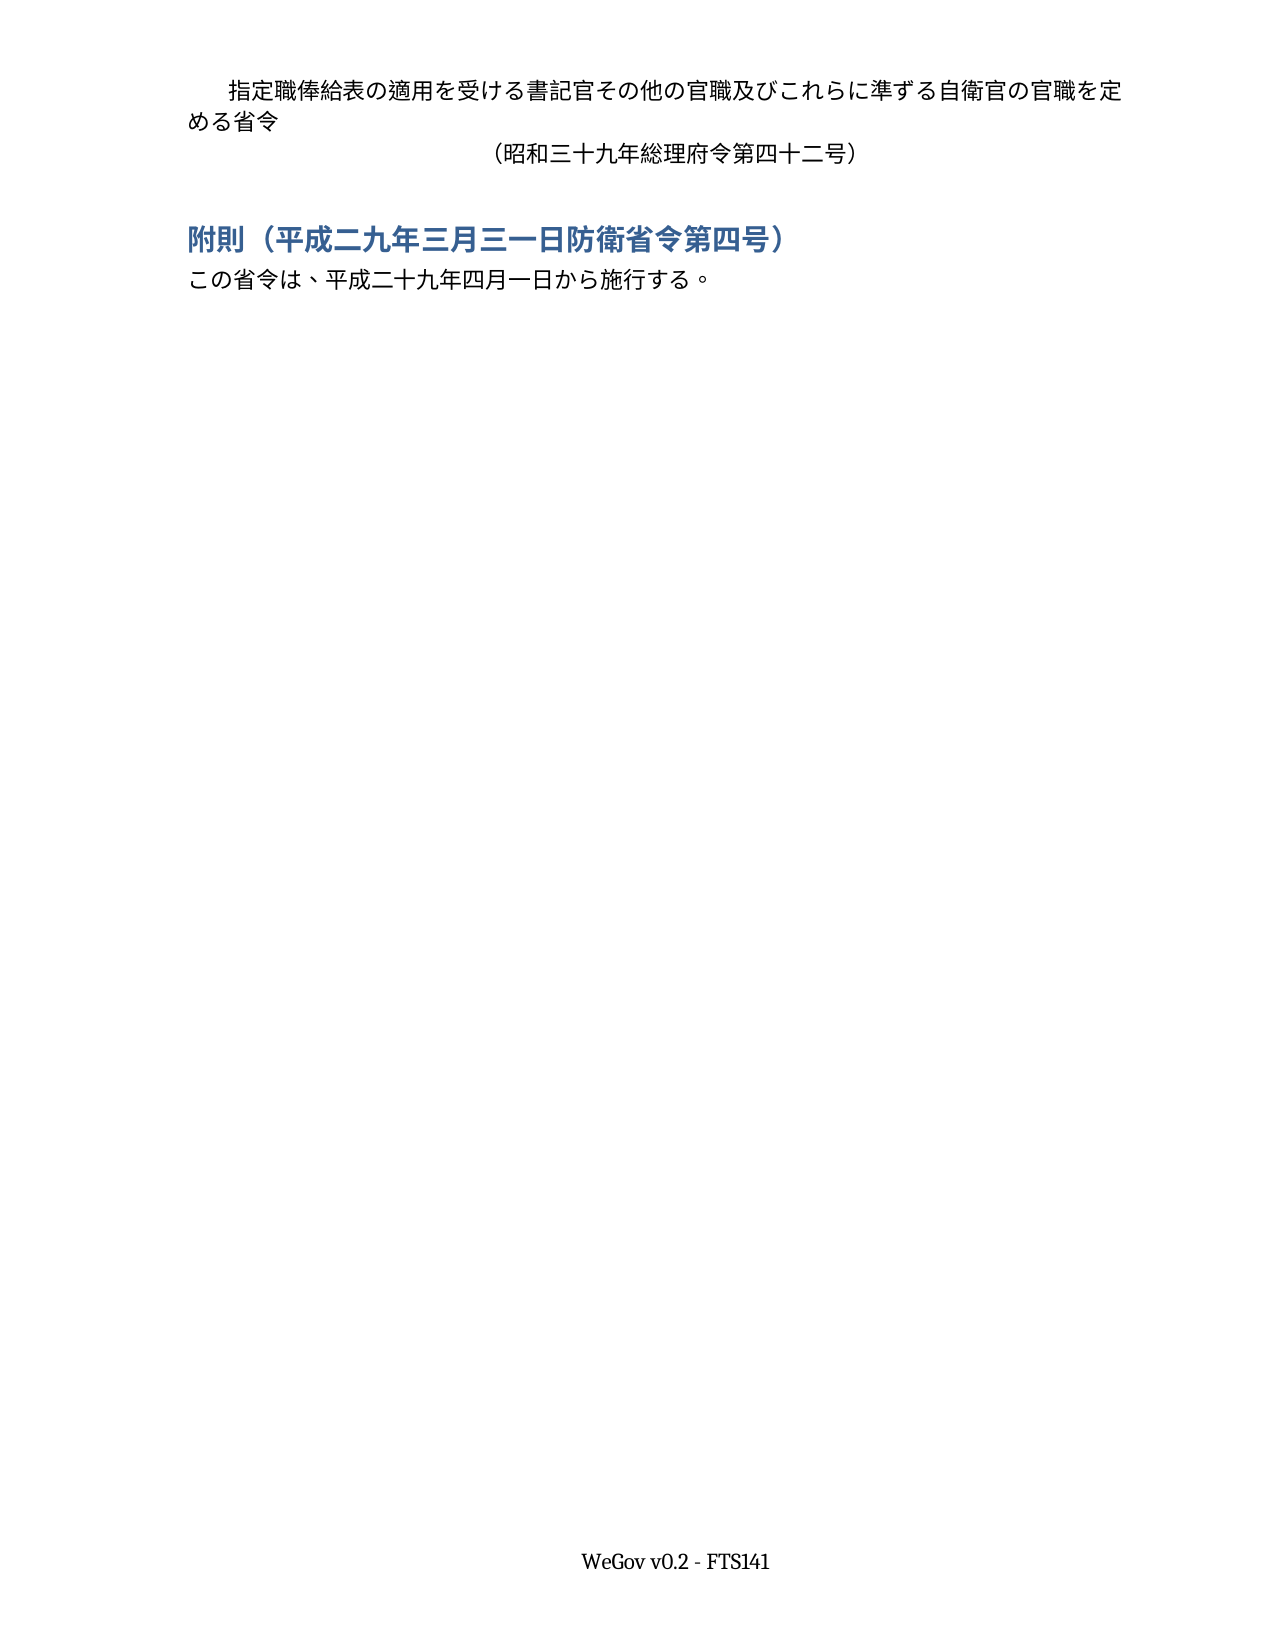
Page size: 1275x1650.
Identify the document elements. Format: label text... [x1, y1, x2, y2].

text この省令は、平成二十九年四月一日から施行する。 [187, 264, 1087, 296]
subtitle 附則（平成二九年三月三一日防衛省令第四号） [187, 219, 1087, 258]
